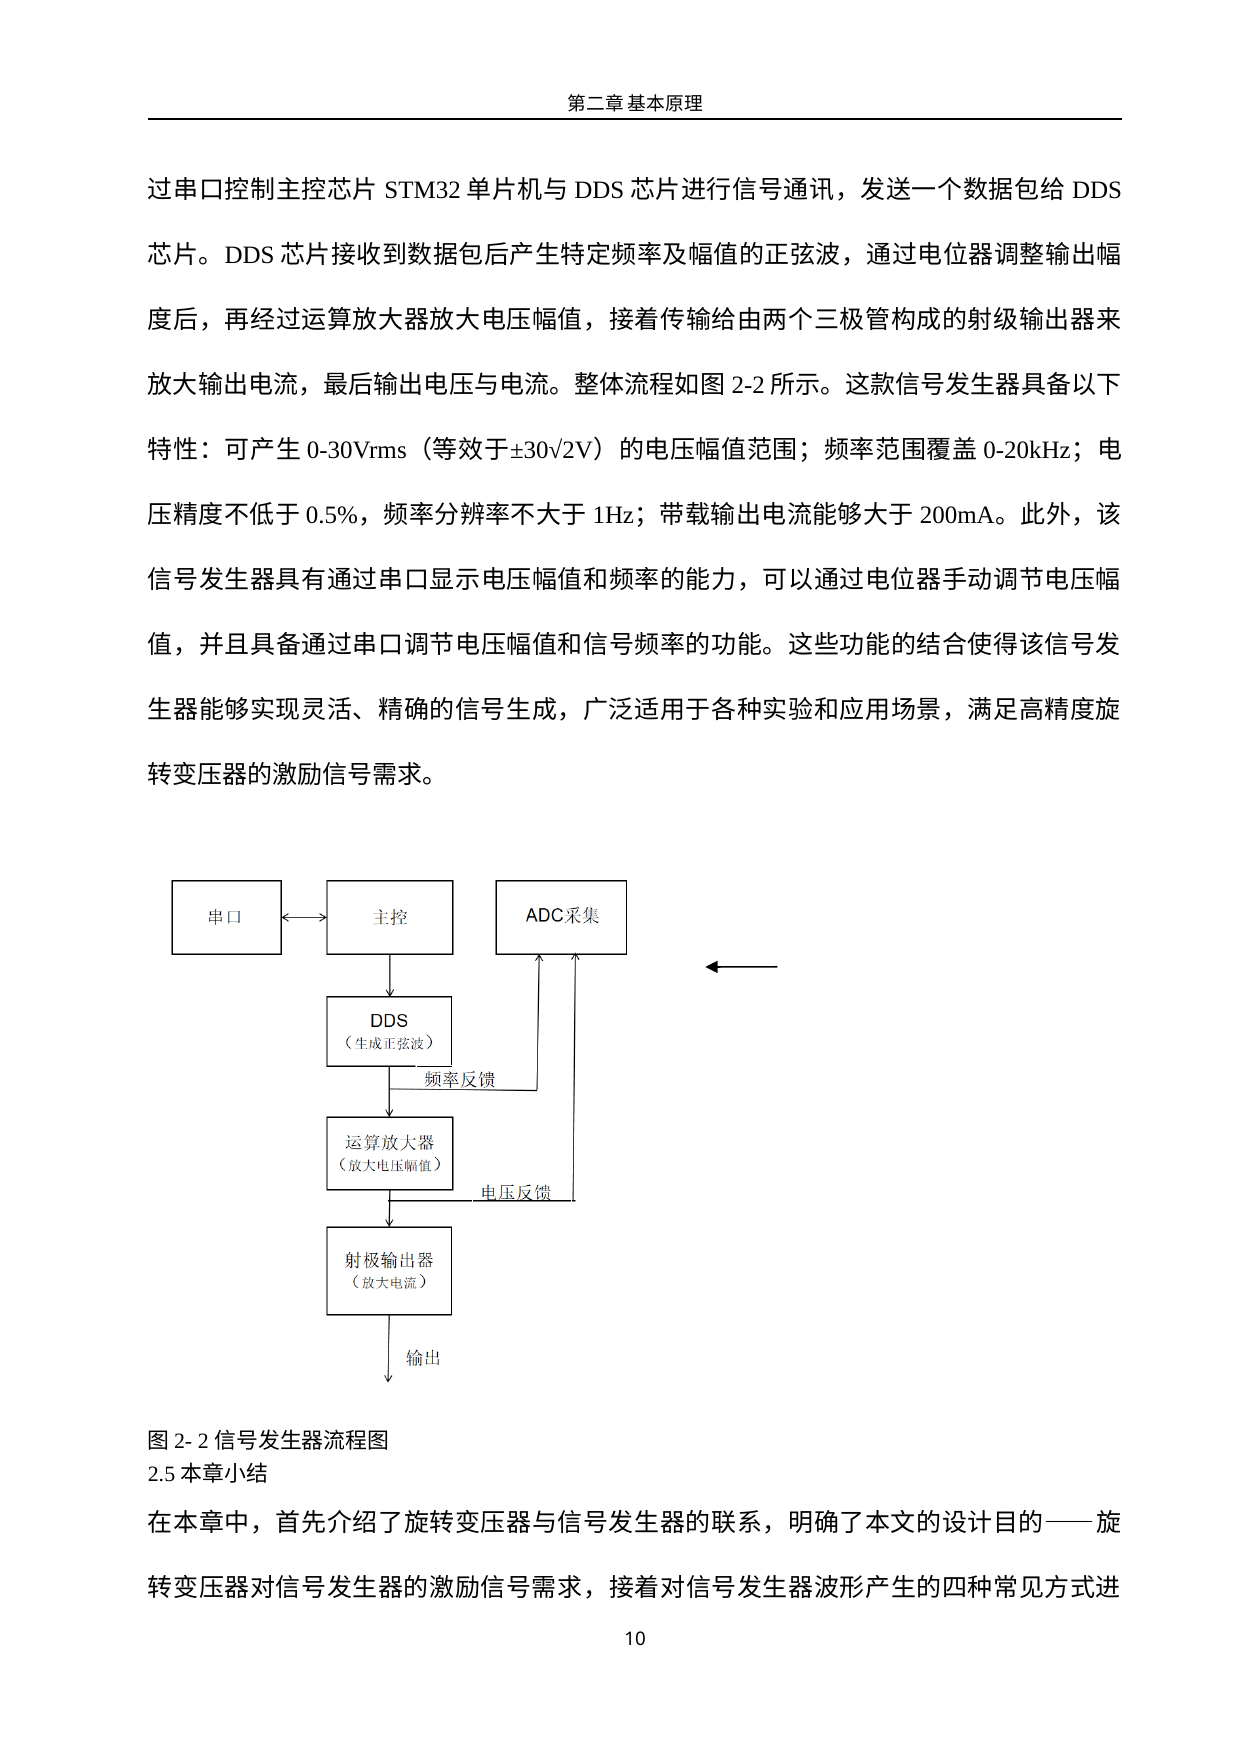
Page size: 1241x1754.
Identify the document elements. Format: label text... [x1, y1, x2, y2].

picture [147, 870, 667, 1397]
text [148, 155, 1122, 805]
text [148, 1488, 1122, 1618]
text 图2- 2 信号发生器流程图 [148, 1423, 1122, 1455]
text 2.5 本章小结 [148, 1455, 1122, 1488]
